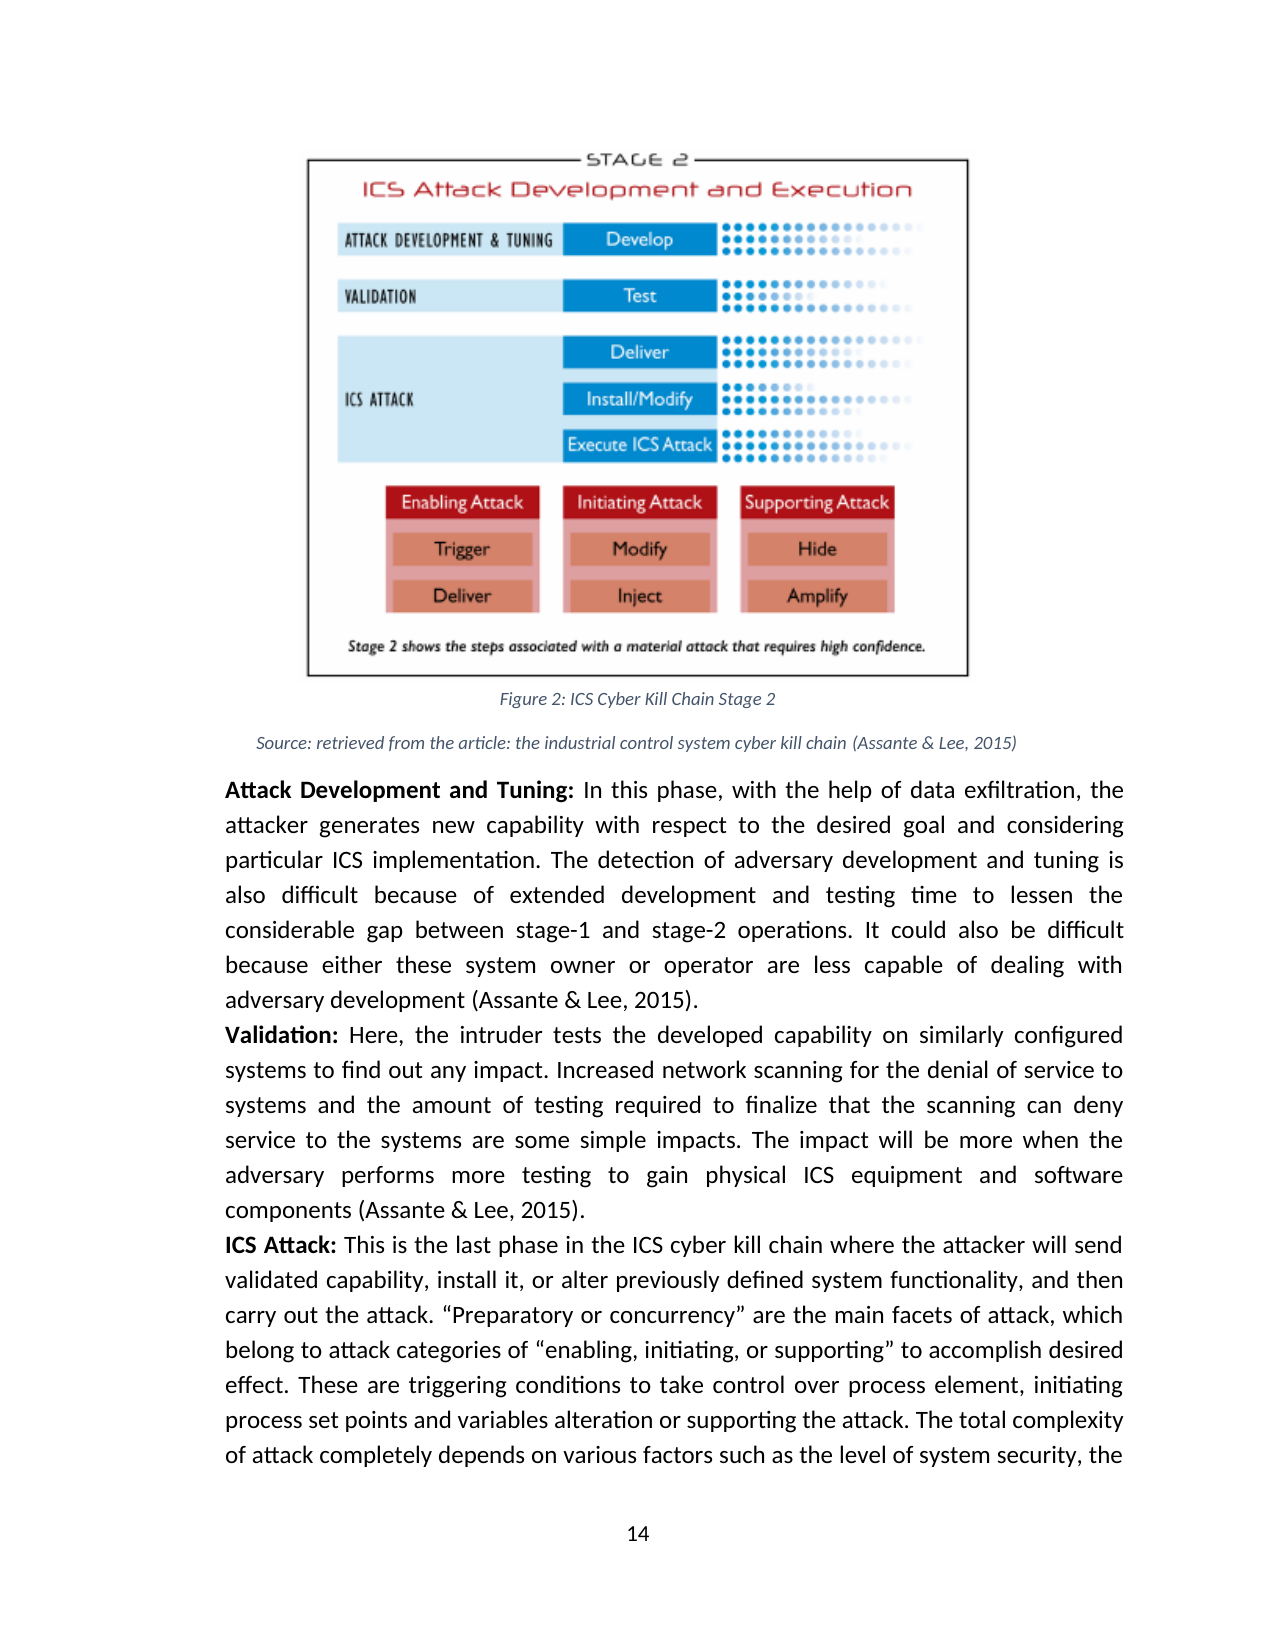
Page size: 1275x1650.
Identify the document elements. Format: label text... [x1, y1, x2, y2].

text Attack Development and Tuning: In this phase, with the help of data exfiltration, the attacker generates new capability with respect to the desired goal and considering particular ICS implementation. The detection of adversary development and tuning is also difficult because of extended development and testing time to lessen the considerable gap between stage-1 and stage-2 operations. It could also be difficult because either these system owner or operator are less capable of dealing with adversary development . [225, 774, 1125, 1015]
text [225, 1229, 1125, 1470]
text Validation: Here, the intruder tests the developed capability on similarly configured systems to find out any impact. Increased network scanning for the denial of service to systems and the amount of testing required to finalize that the scanning can deny service to the systems are some simple impacts. The impact will be more when the adversary performs more testing to gain physical ICS equipment and software components . [225, 1019, 1125, 1225]
text Source: retrieved from the article: the industrial control system cyber kill chain [150, 731, 1125, 754]
